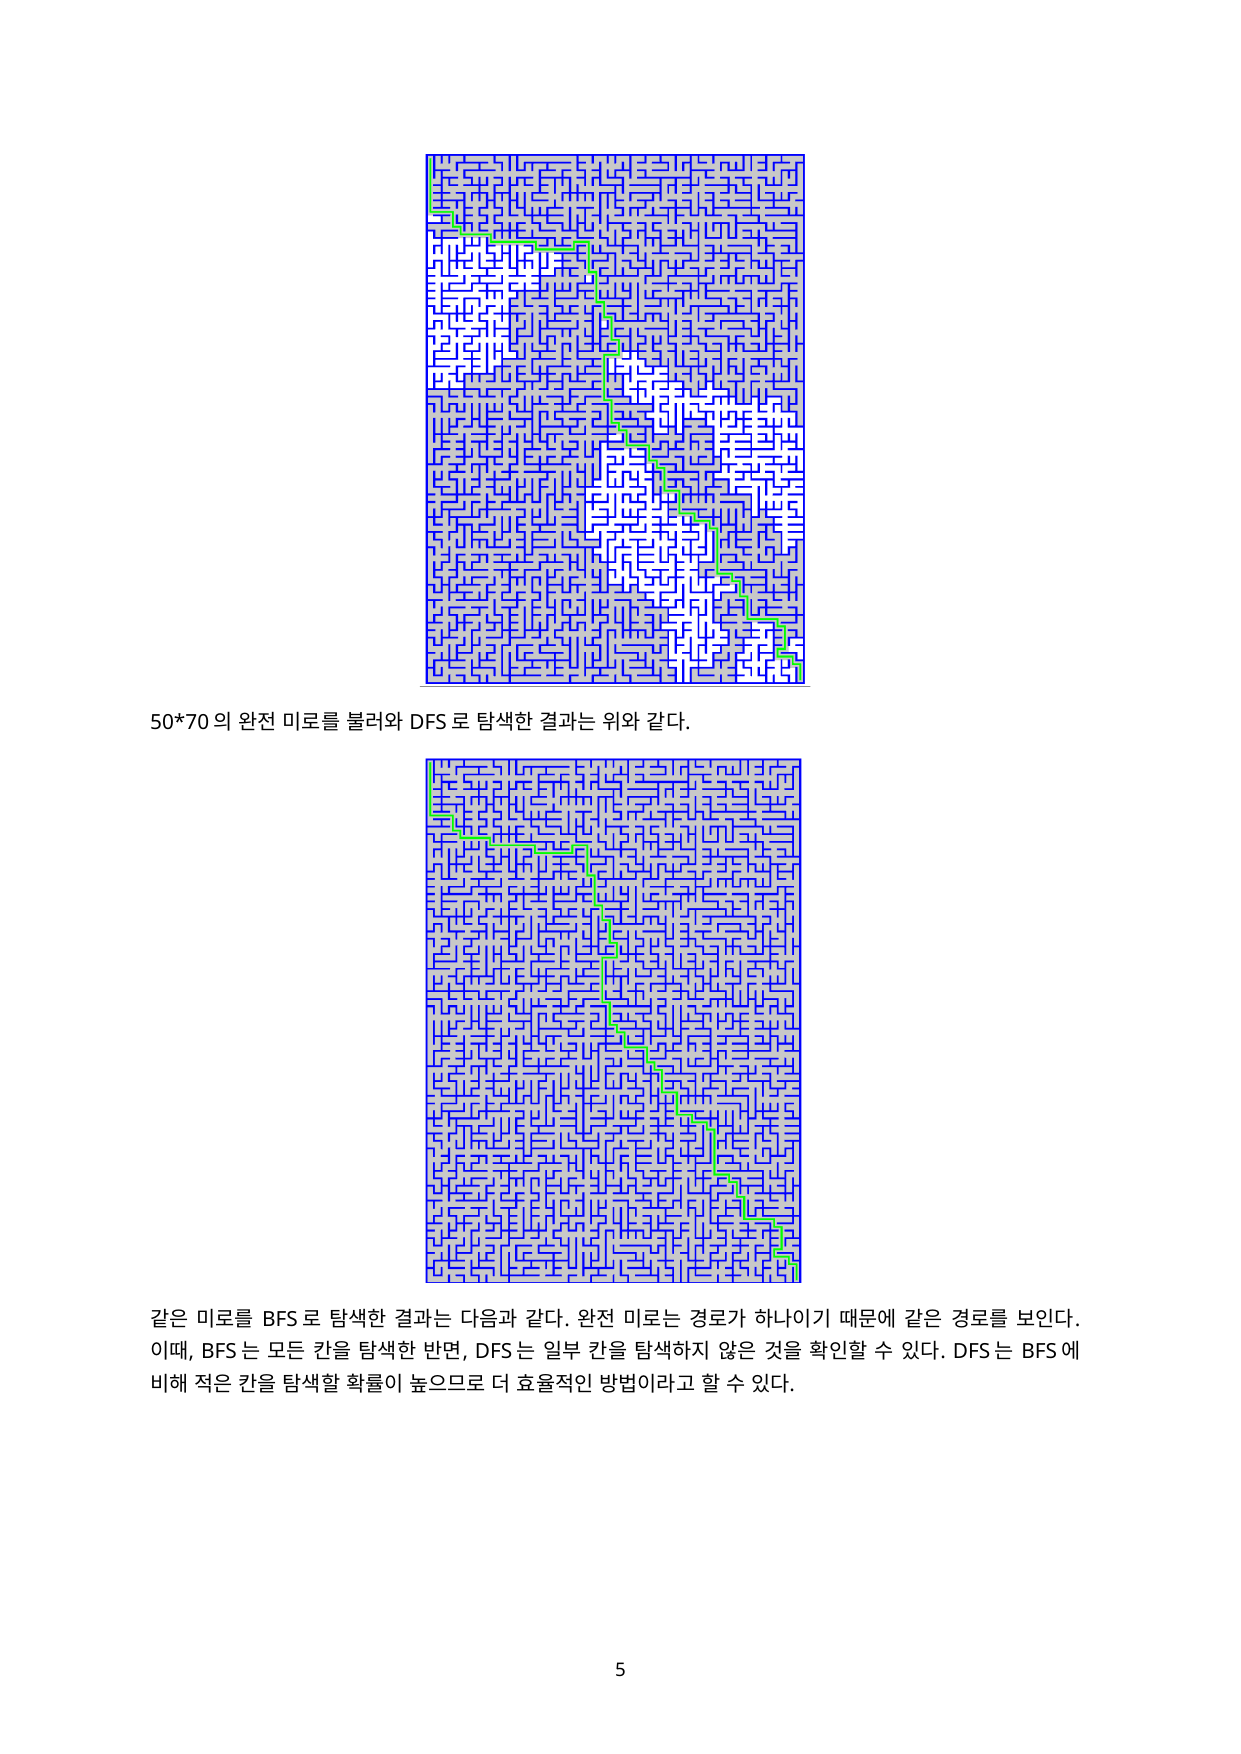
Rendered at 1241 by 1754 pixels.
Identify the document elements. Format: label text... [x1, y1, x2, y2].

picture [419, 150, 811, 687]
text 50*70의 완전 미로를 불러와 DFS로 탐색한 결과는 위와 같다. [150, 705, 1080, 736]
picture [421, 754, 810, 1283]
text 같은 미로를 BFS로 탐색한 결과는 다음과 같다. 완전 미로는 경로가 하나이기 때문에 같은 경로를 보인다. 이때, BFS는 모든 칸을 탐색한 반면, DFS는 일부 칸을 탐색하지 않은 것을 확인할 수 있다. DFS는 BFS에 비해 적은 칸을 탐색할 확률이 높으므로 더 효율적인 방법이라고 할 수 있다. [150, 1302, 1080, 1397]
